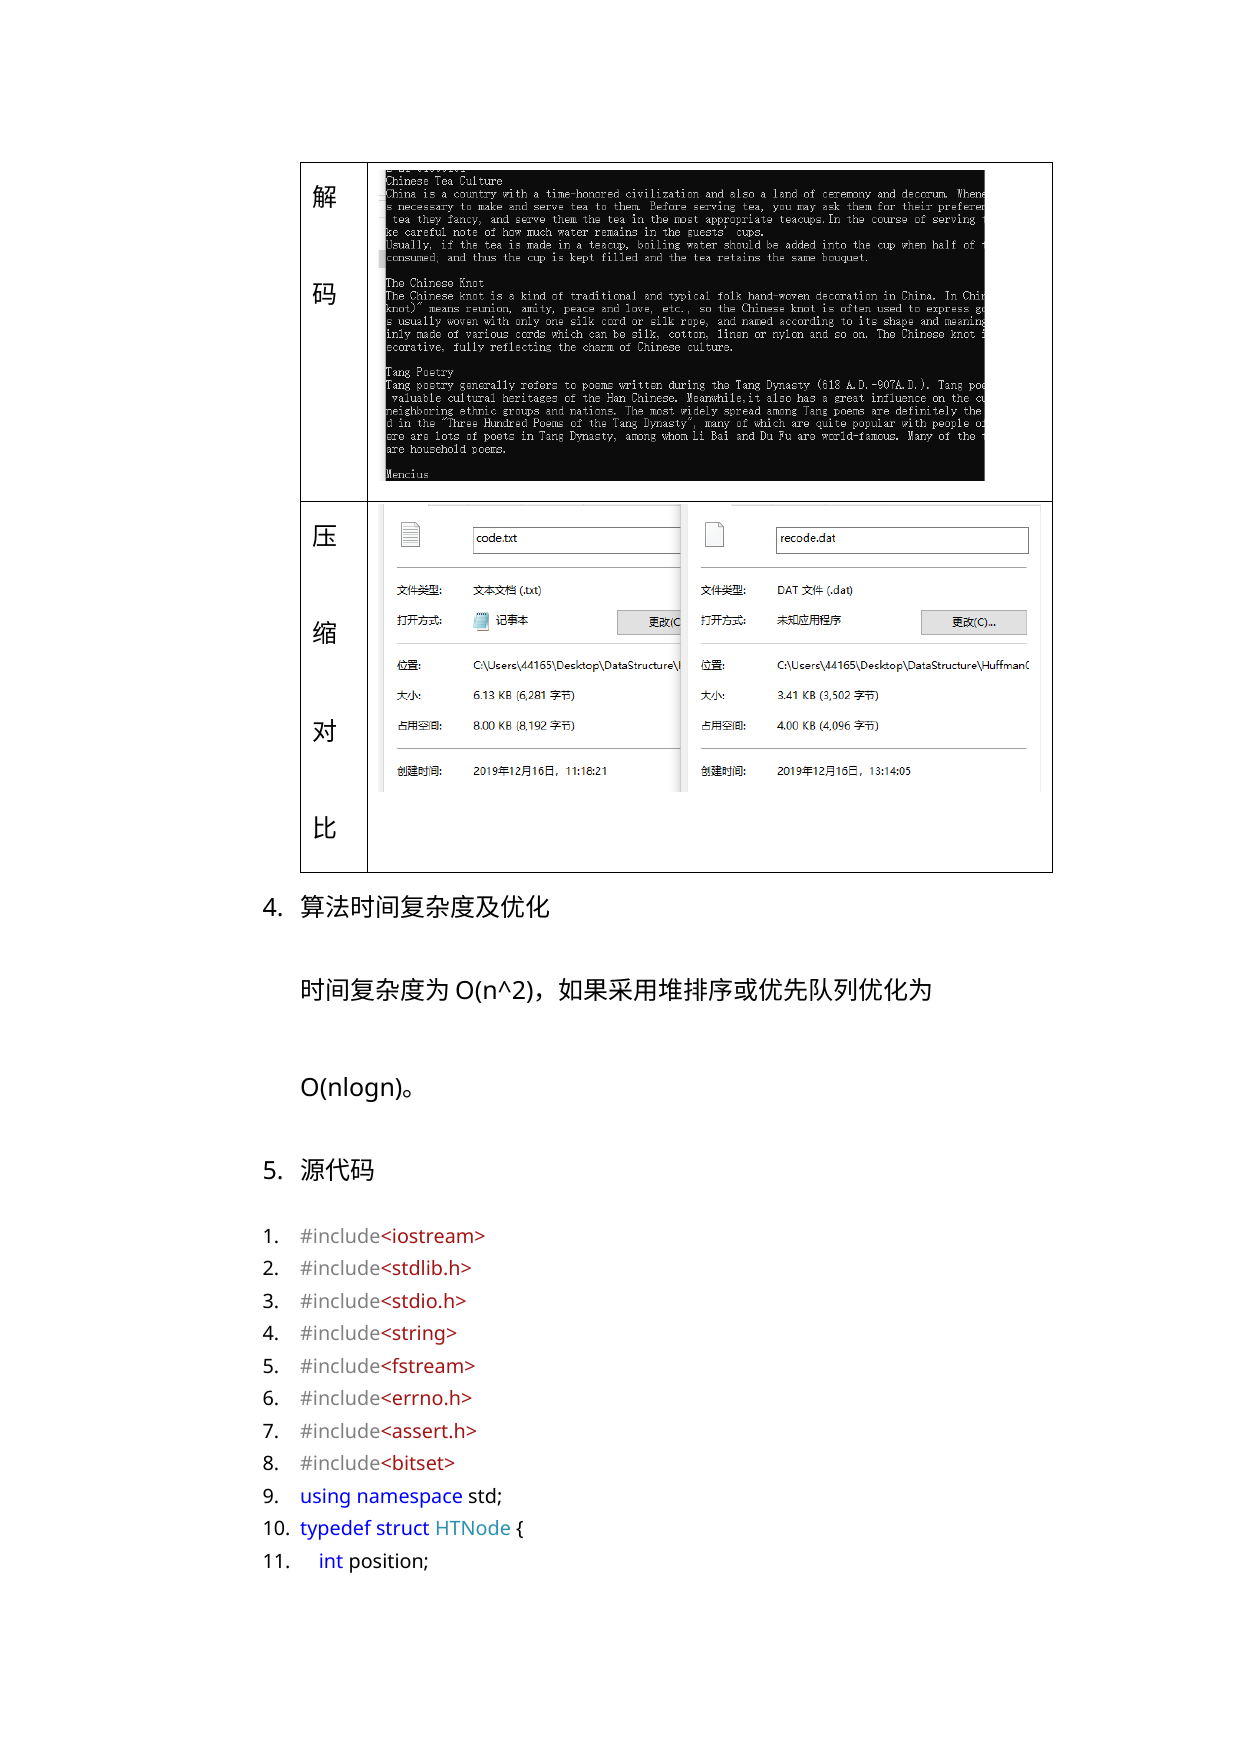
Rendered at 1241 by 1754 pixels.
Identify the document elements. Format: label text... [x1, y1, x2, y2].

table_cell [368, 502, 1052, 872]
list #include<bitset> [262, 1447, 1053, 1479]
list using namespace std; [262, 1479, 1053, 1512]
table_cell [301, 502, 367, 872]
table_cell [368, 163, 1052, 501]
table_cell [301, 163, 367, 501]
list 源代码 [262, 1136, 1053, 1201]
list #include<errno.h> [262, 1382, 1053, 1414]
list #include<iostream> [262, 1219, 1053, 1252]
picture [378, 504, 1041, 792]
list typedef struct HTNode { [262, 1512, 1053, 1544]
list #include<fstream> [262, 1349, 1053, 1382]
list #include<string> [262, 1317, 1053, 1349]
list 时间复杂度为O(n^2)，如果采用堆排序或优先队列优化为O(nlogn)。 [300, 956, 1053, 1118]
list 算法时间复杂度及优化 [262, 873, 1053, 938]
list #include<stdio.h> [262, 1284, 1053, 1317]
picture [378, 170, 985, 481]
list #include<assert.h> [262, 1414, 1053, 1447]
list int position; [262, 1544, 1053, 1577]
list #include<stdlib.h> [262, 1252, 1053, 1284]
